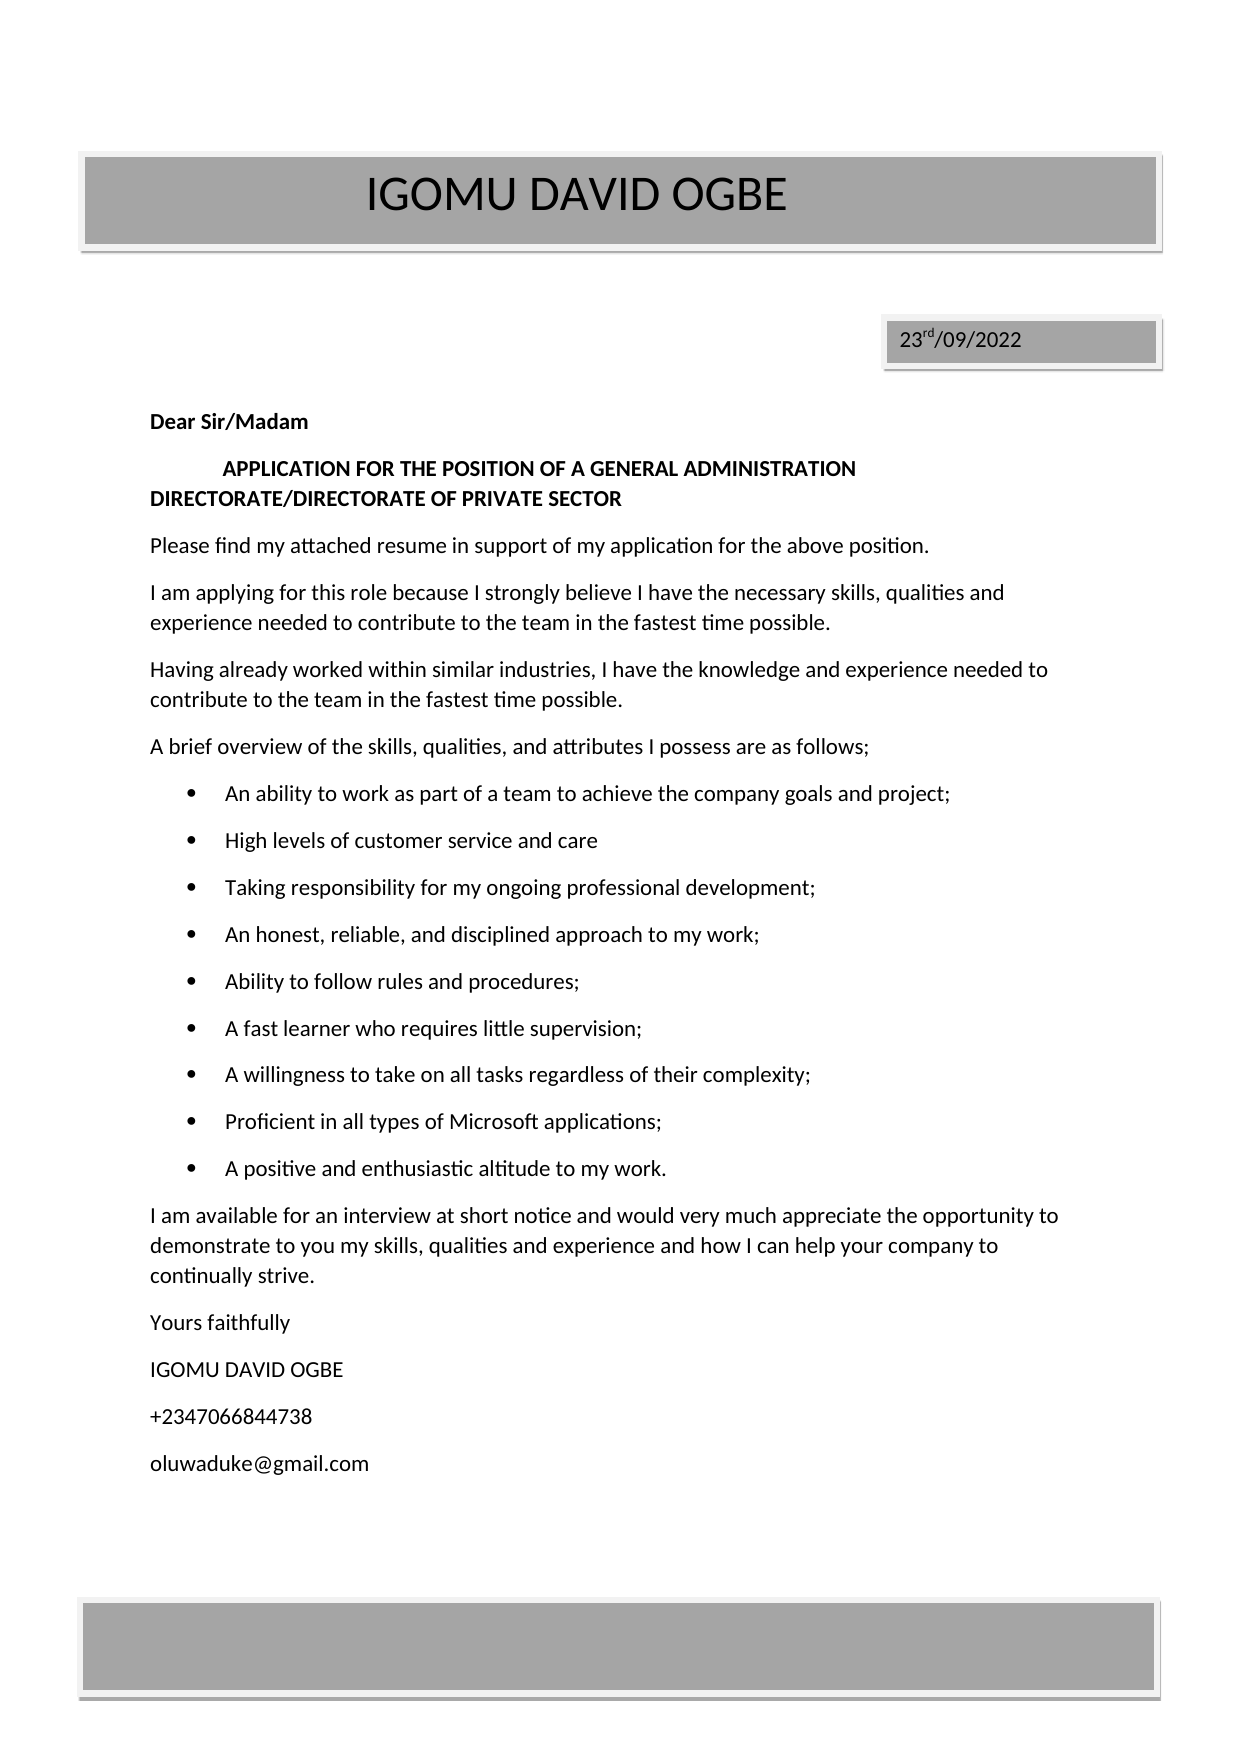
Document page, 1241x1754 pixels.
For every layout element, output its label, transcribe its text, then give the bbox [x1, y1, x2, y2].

text I am available for an interview at short notice and would very much appreciate the opportunity to demonstrate to you my skills, qualities and experience and how I can help your company to continually strive. [150, 1201, 1090, 1289]
text +2347066844738 [150, 1402, 1090, 1430]
text Having already worked within similar industries, I have the knowledge and experience needed to contribute to the team in the fastest time possible. [150, 655, 1090, 713]
text IGOMU DAVID OGBE [150, 1355, 1090, 1383]
list High levels of customer service and care [187, 826, 1090, 854]
text Please find my attached resume in support of my application for the above position. [150, 531, 1090, 559]
text Dear Sir/Madam [150, 407, 1090, 435]
text Yours faithfully [150, 1308, 1090, 1336]
list Proficient in all types of Microsoft applications; [187, 1107, 1090, 1135]
list A positive and enthusiastic altitude to my work. [187, 1154, 1090, 1182]
list A willingness to take on all tasks regardless of their complexity; [187, 1061, 1090, 1088]
list A fast learner who requires little supervision; [187, 1014, 1090, 1042]
text APPLICATION FOR THE POSITION OF A GENERAL ADMINISTRATION DIRECTORATE/DIRECTORATE OF PRIVATE SECTOR [150, 454, 1090, 512]
list An ability to work as part of a team to achieve the company goals and project; [187, 779, 1090, 807]
text A brief overview of the skills, qualities, and attributes I possess are as follows; [150, 732, 1090, 760]
text oluwaduke@gmail.com [150, 1449, 1090, 1477]
list Taking responsibility for my ongoing professional development; [187, 873, 1090, 901]
text I am applying for this role because I strongly believe I have the necessary skills, qualities and experience needed to contribute to the team in the fastest time possible. [150, 578, 1090, 636]
list An honest, reliable, and disciplined approach to my work; [187, 920, 1090, 948]
list Ability to follow rules and procedures; [187, 967, 1090, 995]
